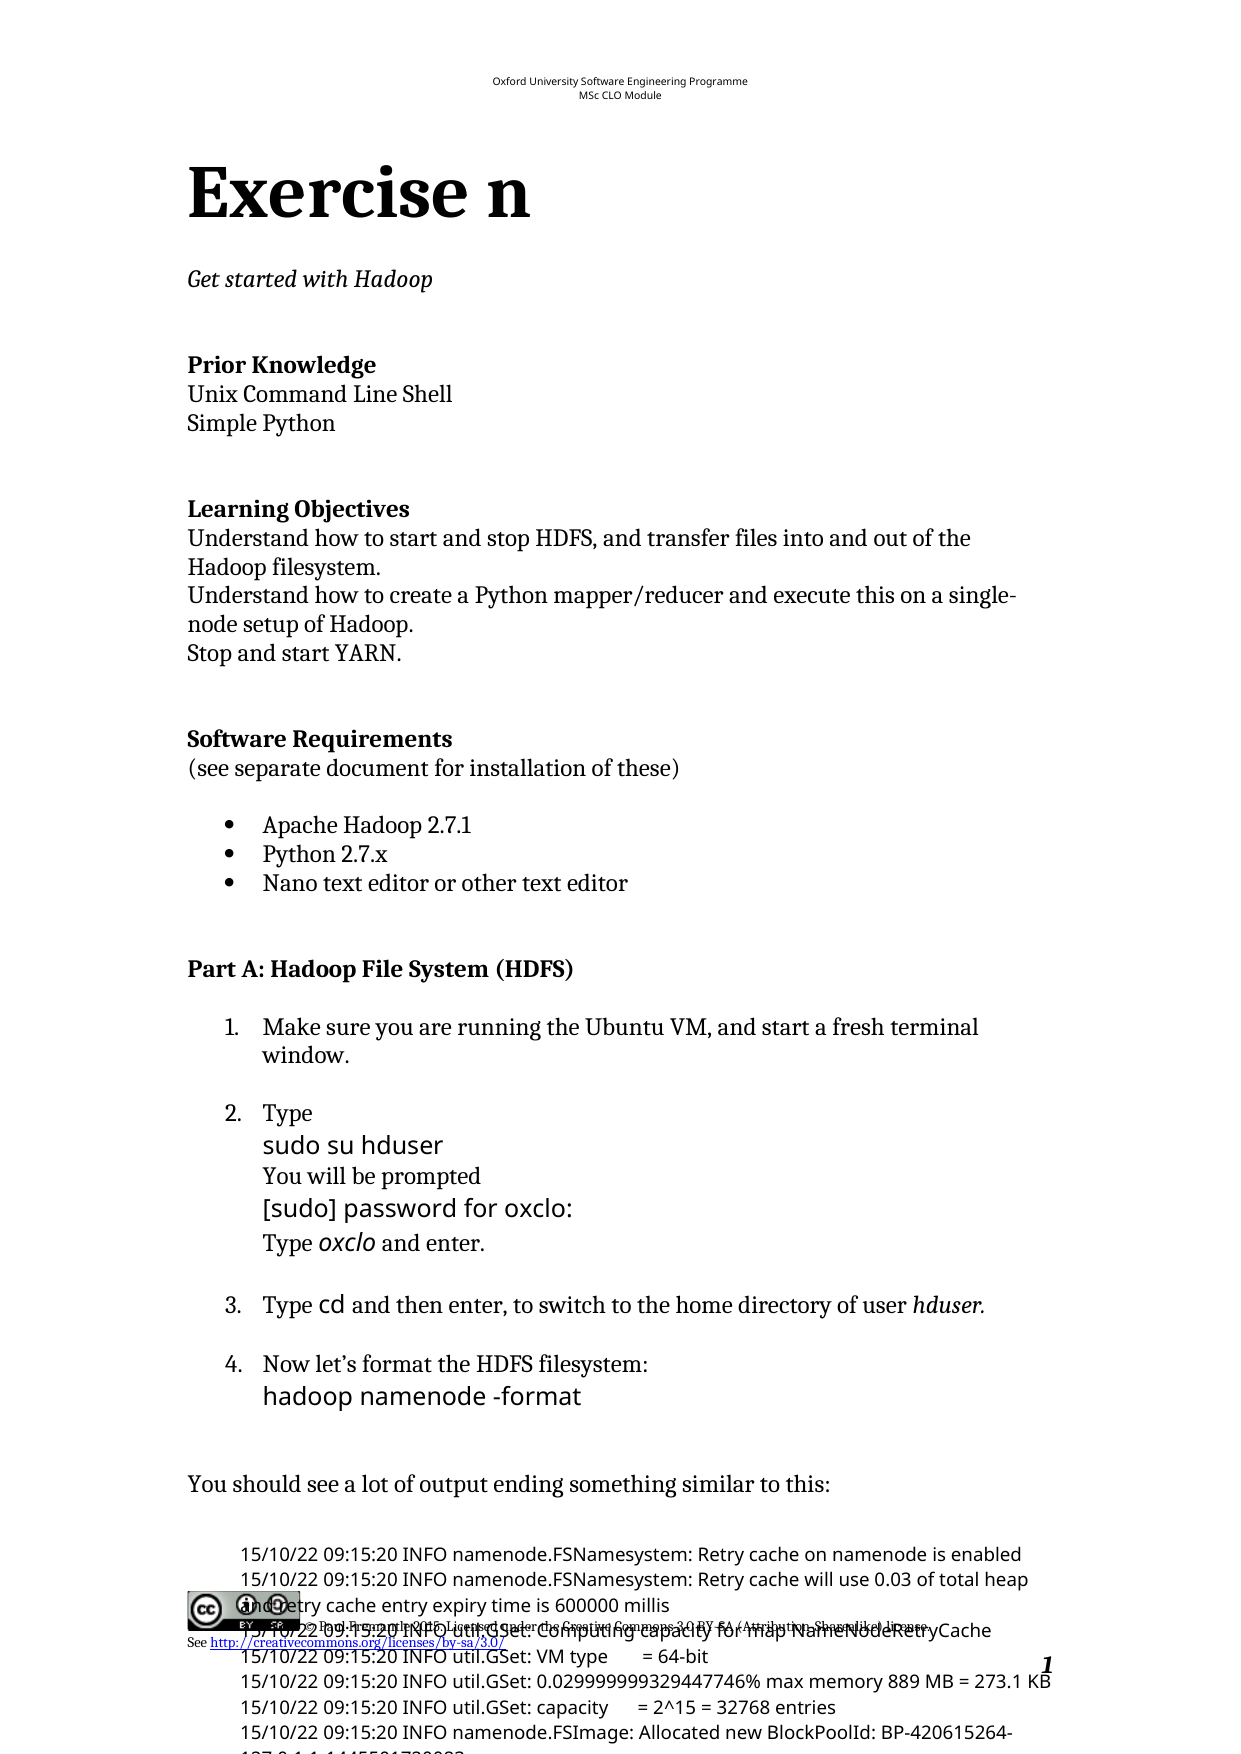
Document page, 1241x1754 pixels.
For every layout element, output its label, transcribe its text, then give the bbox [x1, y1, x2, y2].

text Understand how to create a Python mapper/reducer and execute this on a single-node setup of Hadoop. [187, 581, 1053, 639]
text Understand how to start and stop HDFS, and transfer files into and out of the Hadoop filesystem. [187, 524, 1053, 581]
picture [187, 1591, 300, 1631]
list Type cd and then enter, to switch to the home directory of user hduser. [225, 1287, 1053, 1350]
list Python 2.7.x [225, 840, 1053, 869]
text Simple Python [187, 409, 1053, 437]
text Stop and start YARN. [187, 639, 1053, 667]
text Learning Objectives [187, 495, 1053, 524]
text Unix Command Line Shell [187, 380, 1053, 409]
list Make sure you are running the Ubuntu VM, and start a fresh terminal window. [225, 1012, 1053, 1099]
list Apache Hadoop 2.7.1 [225, 811, 1053, 840]
list Now let’s format the HDFS filesystem: hadoop namenode -format [225, 1350, 1053, 1442]
text Part A: Hadoop File System (HDFS) [187, 955, 1053, 984]
text (see separate document for installation of these) [187, 754, 1053, 782]
list Nano text editor or other text editor [225, 869, 1053, 897]
text Exercise n [187, 150, 1053, 236]
text Get started with Hadoop [187, 265, 1053, 294]
text Software Requirements [187, 725, 1053, 754]
text Prior Knowledge [187, 351, 1053, 380]
list Type sudo su hduser You will be prompted [sudo] password for oxclo: Type oxclo and enter. [225, 1099, 1053, 1287]
